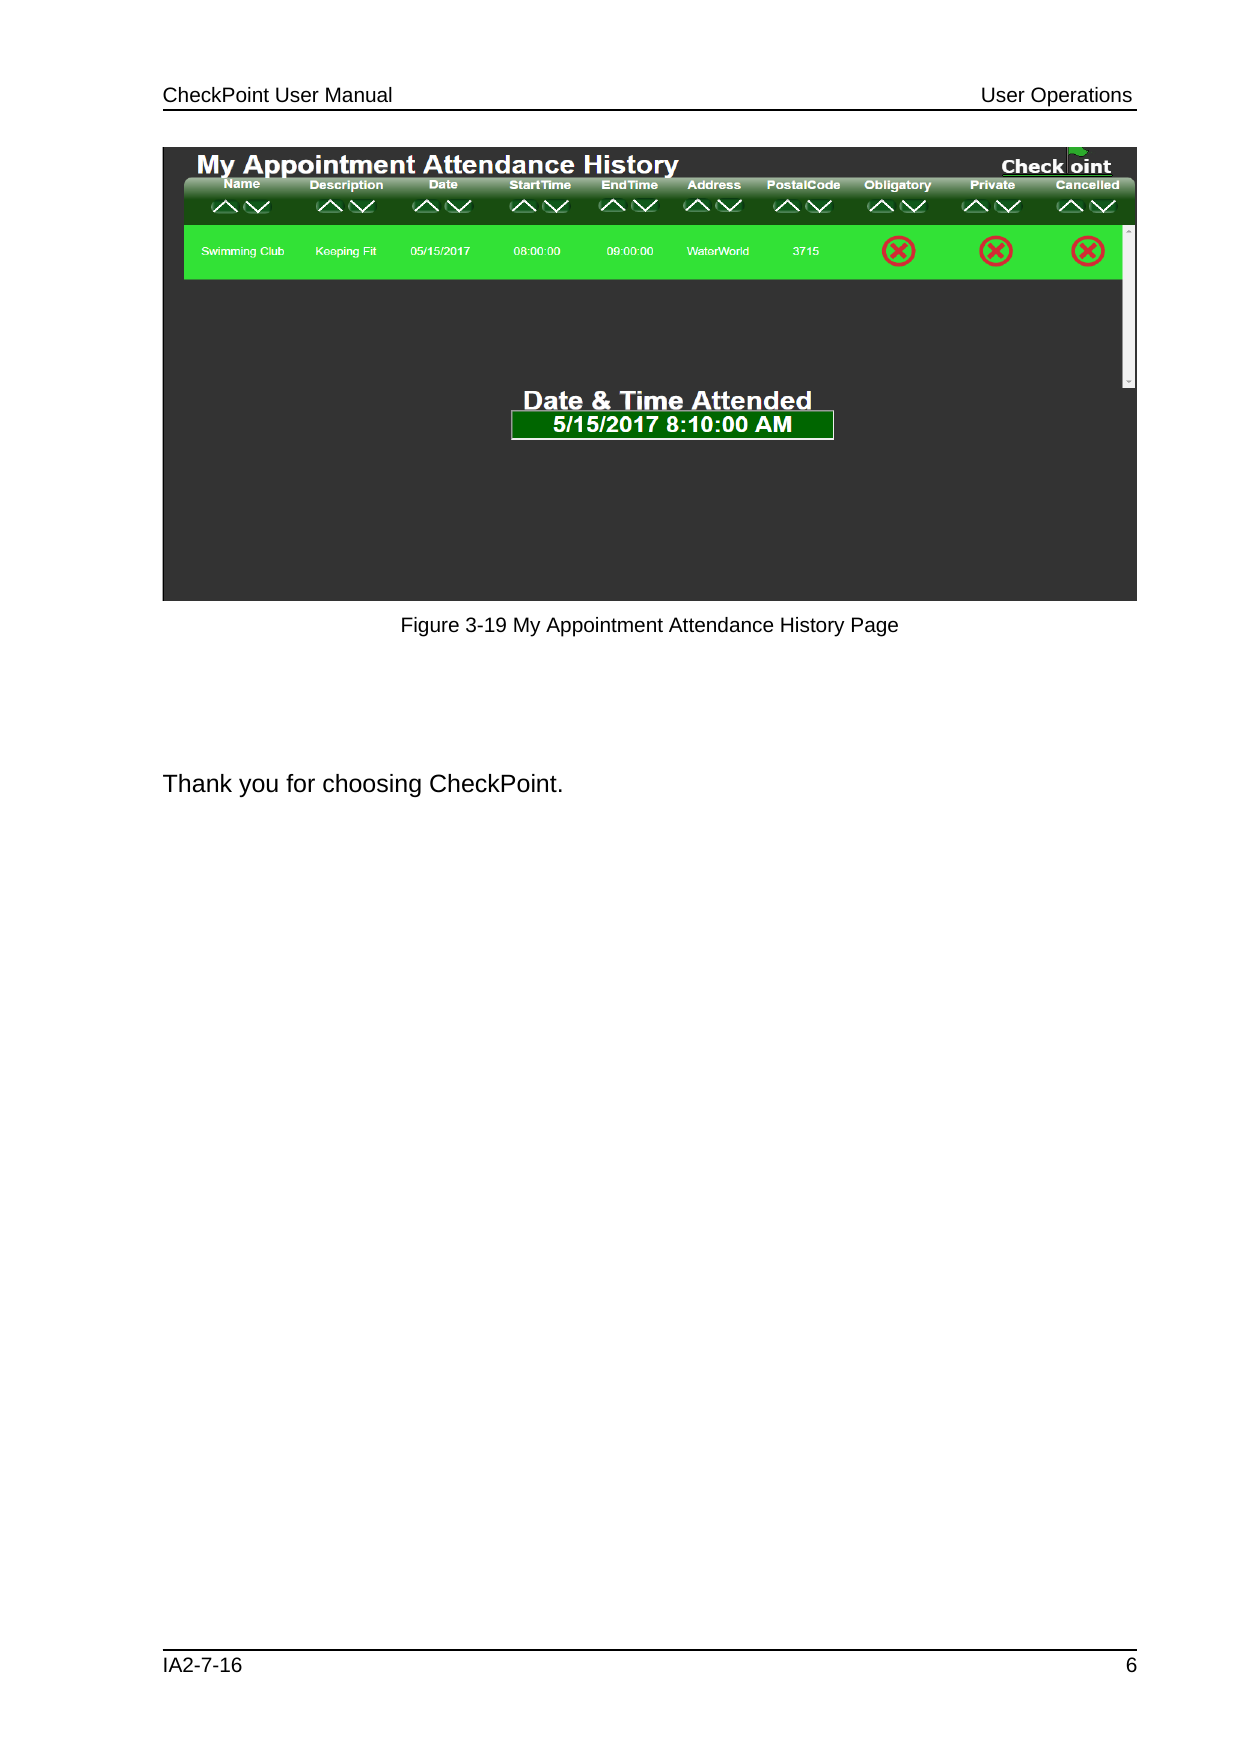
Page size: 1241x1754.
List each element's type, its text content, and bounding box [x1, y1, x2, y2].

text Thank you for choosing CheckPoint. [162, 769, 1137, 797]
picture [162, 147, 1137, 601]
